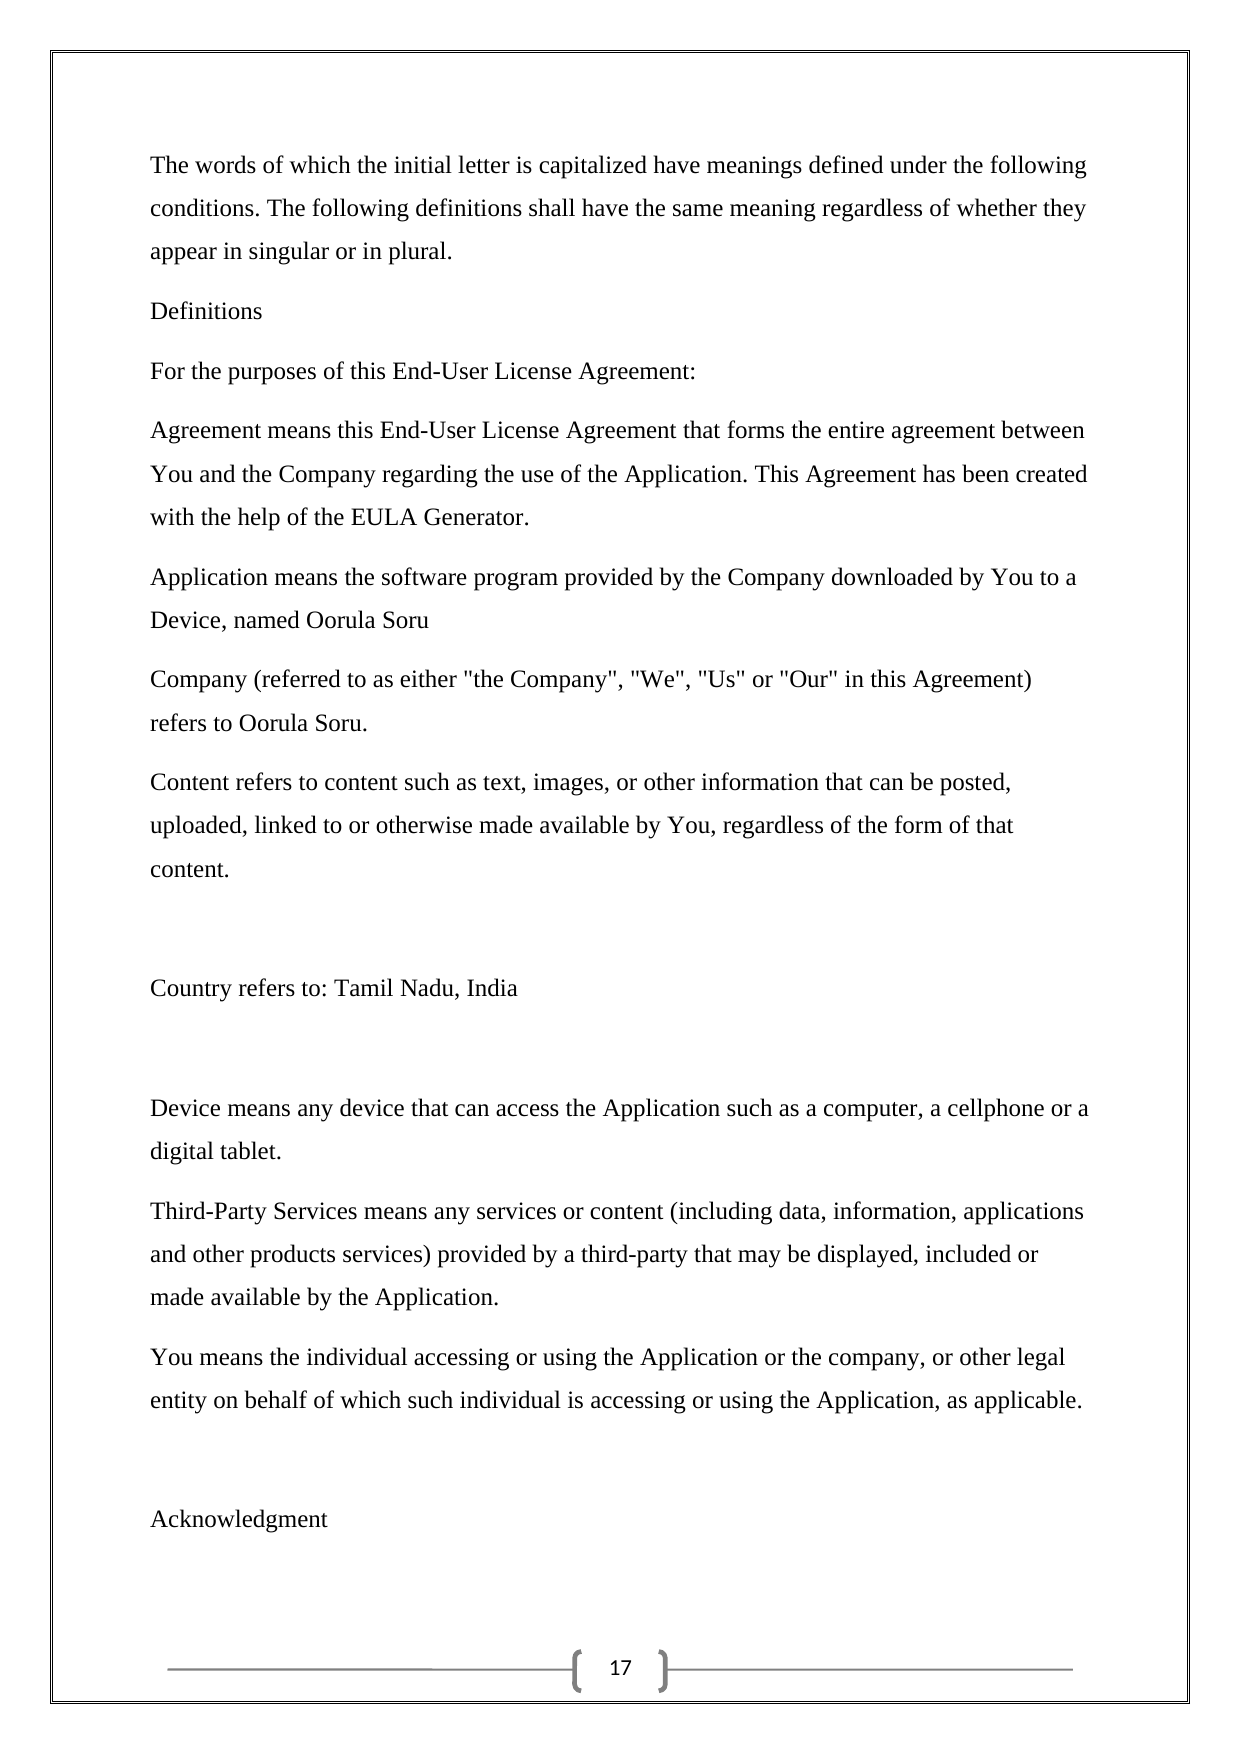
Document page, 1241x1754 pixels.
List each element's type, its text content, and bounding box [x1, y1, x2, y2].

text Country refers to: Tamil Nadu, India [150, 973, 1090, 1002]
text You means the individual accessing or using the Application or the company, or other legal entity on behalf of which such individual is accessing or using the Application, as applicable. [150, 1342, 1090, 1414]
text Application means the software program provided by the Company downloaded by You to a Device, named Oorula Soru [150, 562, 1090, 633]
text Third-Party Services means any services or content (including data, information, applications and other products services) provided by a third-party that may be displayed, included or made available by the Application. [150, 1196, 1090, 1311]
text Agreement means this End-User License Agreement that forms the entire agreement between You and the Company regarding the use of the Application. This Agreement has been created with the help of the EULA Generator. [150, 416, 1090, 531]
text Definitions [150, 296, 1090, 325]
text For the purposes of this End-User License Agreement: [150, 356, 1090, 384]
text Acknowledgment [150, 1504, 1090, 1533]
text Device means any device that can access the Application such as a computer, a cellphone or a digital tablet. [150, 1093, 1090, 1165]
text The words of which the initial letter is capitalized have meanings defined under the following conditions. The following definitions shall have the same meaning regardless of whether they appear in singular or in plural. [150, 150, 1090, 265]
text Content refers to content such as text, images, or other information that can be posted, uploaded, linked to or otherwise made available by You, regardless of the form of that content. [150, 767, 1090, 882]
text Company (referred to as either "the Company", "We", "Us" or "Our" in this Agreement) refers to Oorula Soru. [150, 664, 1090, 736]
